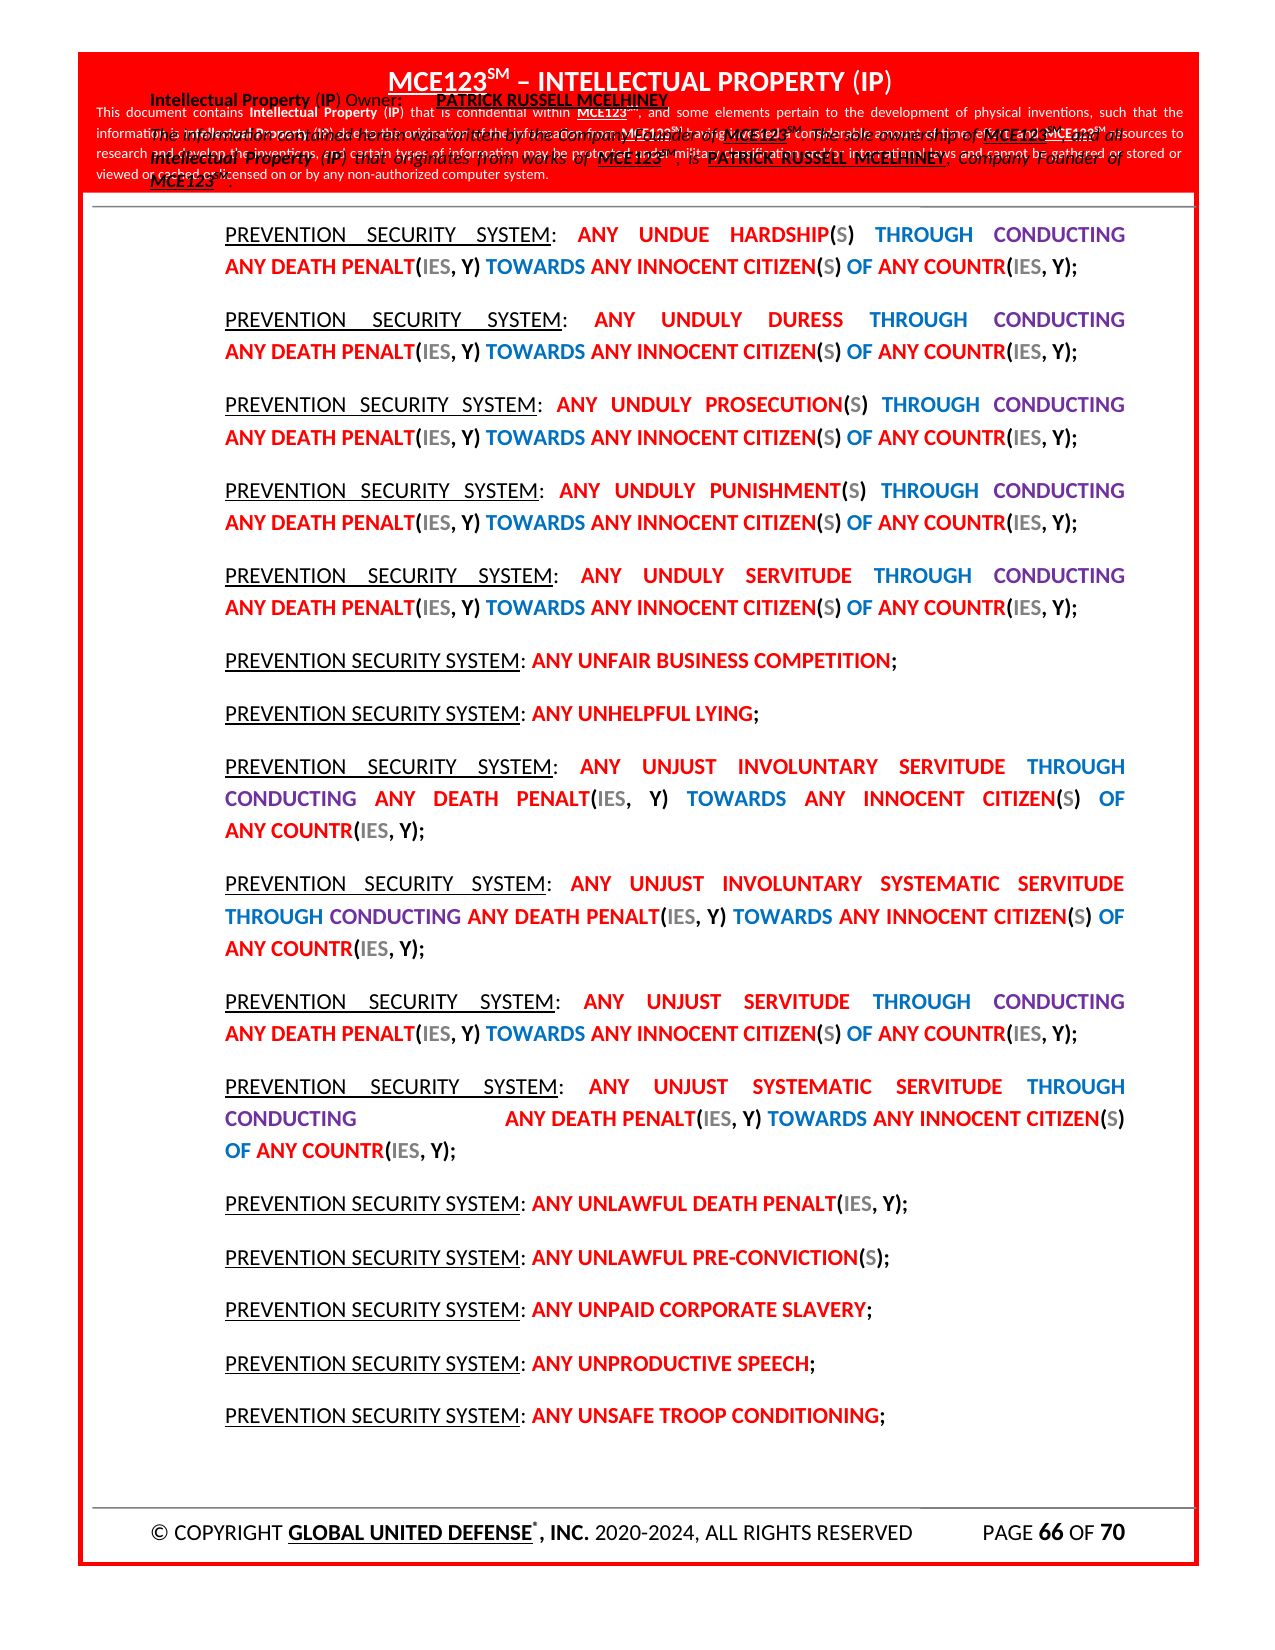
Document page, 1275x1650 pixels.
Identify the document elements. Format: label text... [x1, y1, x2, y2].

text PREVENTION SECURITY SYSTEM: ANY UNLAWFUL DEATH PENALT(IES, Y); [225, 1189, 1125, 1218]
text PREVENTION SECURITY SYSTEM: ANY UNDULY DURESS THROUGH CONDUCTING ANY DEATH PENALT(IES, Y) TOWARDS ANY INNOCENT CITIZEN(S) OF ANY COUNTR(IES, Y); [225, 305, 1125, 366]
text PREVENTION SECURITY SYSTEM: ANY UNDULY PUNISHMENT(S) THROUGH CONDUCTING ANY DEATH PENALT(IES, Y) TOWARDS ANY INNOCENT CITIZEN(S) OF ANY COUNTR(IES, Y); [225, 476, 1125, 536]
text PREVENTION SECURITY SYSTEM: ANY UNDUE HARDSHIP(S) THROUGH CONDUCTING ANY DEATH PENALT(IES, Y) TOWARDS ANY INNOCENT CITIZEN(S) OF ANY COUNTR(IES, Y); [225, 220, 1125, 280]
text PREVENTION SECURITY SYSTEM: ANY UNJUST SERVITUDE THROUGH CONDUCTING ANY DEATH PENALT(IES, Y) TOWARDS ANY INNOCENT CITIZEN(S) OF ANY COUNTR(IES, Y); [225, 987, 1125, 1047]
text PREVENTION SECURITY SYSTEM: ANY UNJUST INVOLUNTARY SERVITUDE THROUGH CONDUCTING ANY DEATH PENALT(IES, Y) TOWARDS ANY INNOCENT CITIZEN(S) OF ANY COUNTR(IES, Y); [225, 752, 1125, 844]
text PREVENTION SECURITY SYSTEM: ANY UNFAIR BUSINESS COMPETITION; [225, 646, 1125, 674]
text PREVENTION SECURITY SYSTEM: ANY UNDULY PROSECUTION(S) THROUGH CONDUCTING ANY DEATH PENALT(IES, Y) TOWARDS ANY INNOCENT CITIZEN(S) OF ANY COUNTR(IES, Y); [225, 391, 1125, 451]
text PREVENTION SECURITY SYSTEM: ANY UNJUST SYSTEMATIC SERVITUDE THROUGH CONDUCTING ANY DEATH PENALT(IES, Y) TOWARDS ANY INNOCENT CITIZEN(S) OF ANY COUNTR(IES, Y); [225, 1072, 1125, 1164]
text PREVENTION SECURITY SYSTEM: ANY UNDULY SERVITUDE THROUGH CONDUCTING ANY DEATH PENALT(IES, Y) TOWARDS ANY INNOCENT CITIZEN(S) OF ANY COUNTR(IES, Y); [225, 561, 1125, 621]
text PREVENTION SECURITY SYSTEM: ANY UNSAFE TROOP CONDITIONING; [225, 1402, 1125, 1430]
text PREVENTION SECURITY SYSTEM: ANY UNPRODUCTIVE SPEECH; [225, 1349, 1125, 1377]
text PREVENTION SECURITY SYSTEM: ANY UNHELPFUL LYING; [225, 699, 1125, 727]
text PREVENTION SECURITY SYSTEM: ANY UNJUST INVOLUNTARY SYSTEMATIC SERVITUDE THROUGH CONDUCTING ANY DEATH PENALT(IES, Y) TOWARDS ANY INNOCENT CITIZEN(S) OF ANY COUNTR(IES, Y); [225, 869, 1125, 962]
text PREVENTION SECURITY SYSTEM: ANY UNLAWFUL PRE-CONVICTION(S); [225, 1243, 1125, 1271]
text PREVENTION SECURITY SYSTEM: ANY UNPAID CORPORATE SLAVERY; [225, 1296, 1125, 1324]
